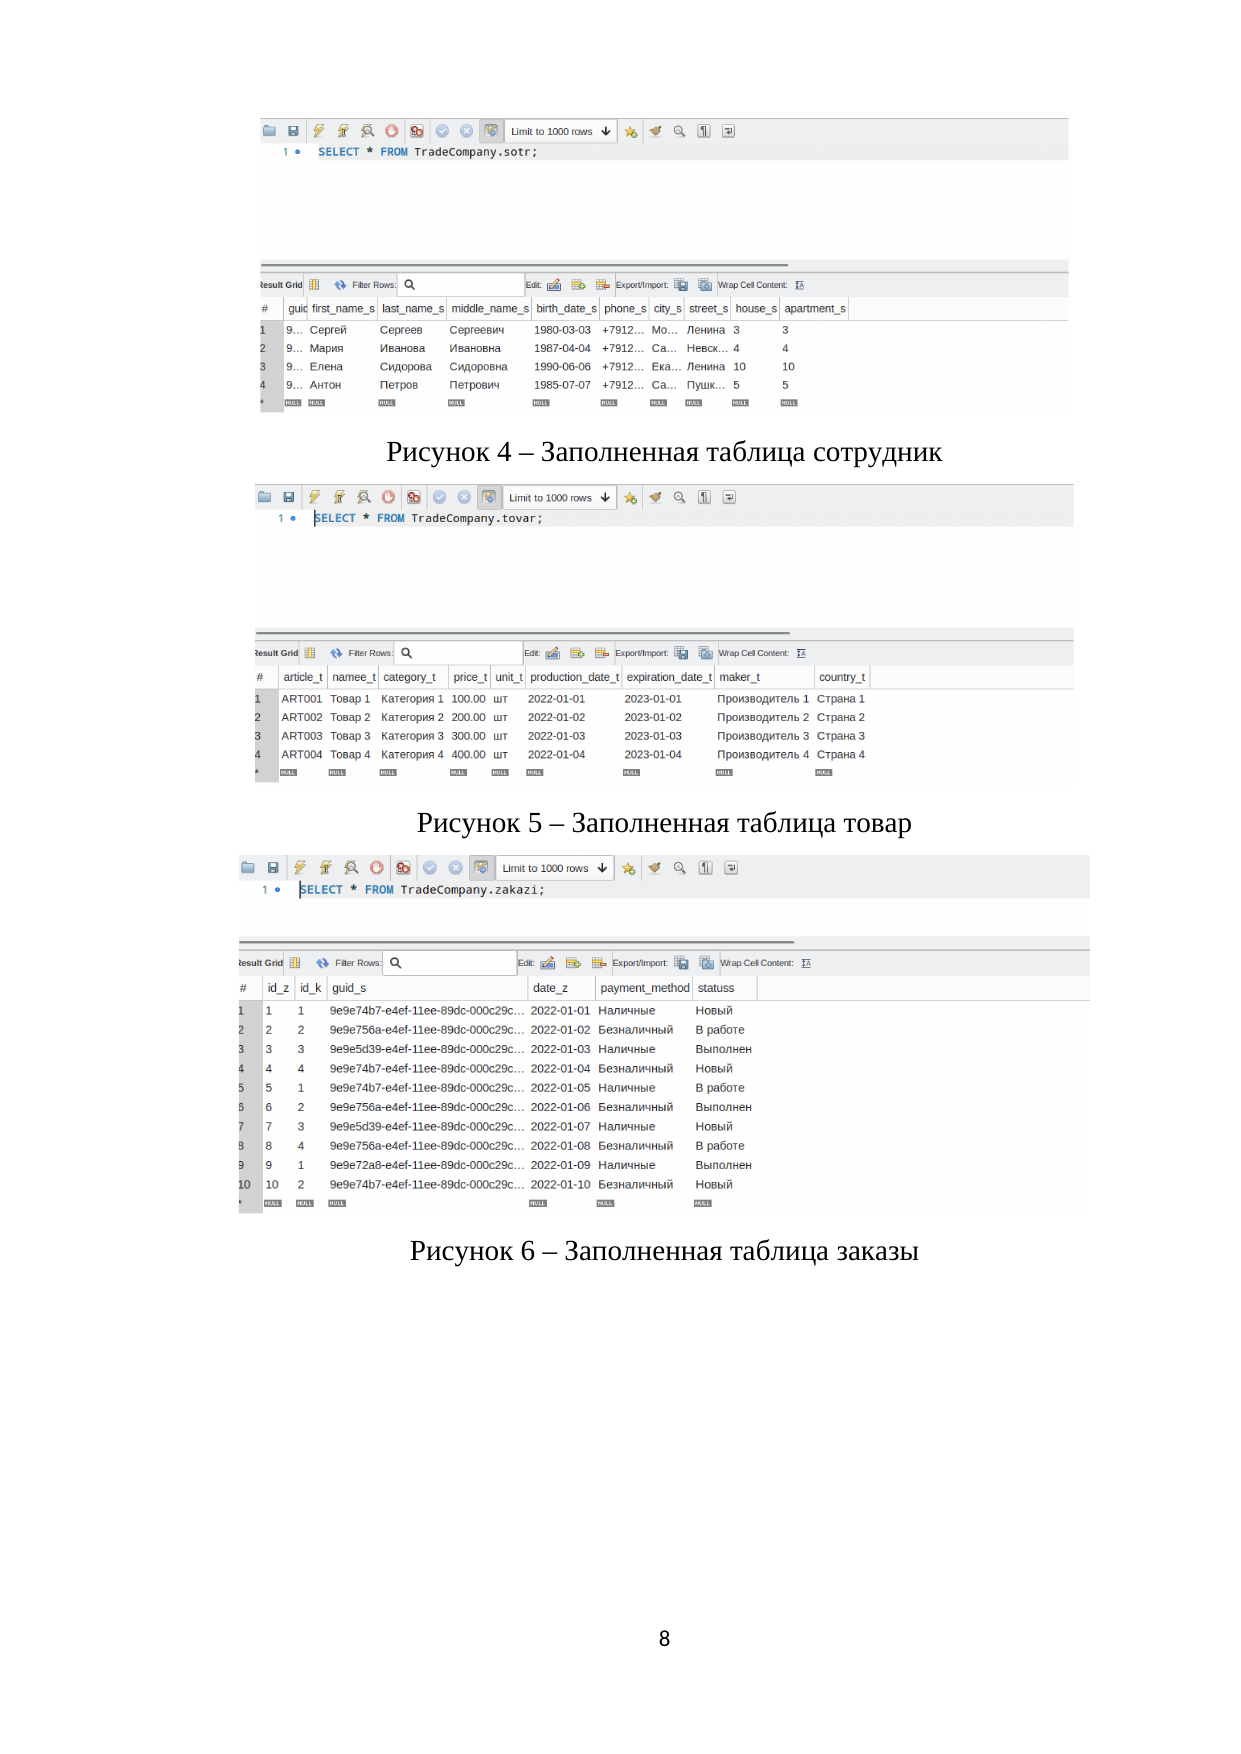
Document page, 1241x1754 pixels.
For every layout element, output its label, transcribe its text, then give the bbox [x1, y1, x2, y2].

picture [260, 118, 1069, 416]
text Рисунок 4 – Заполненная таблица сотрудник [177, 434, 1152, 468]
text Рисунок 6 – Заполненная таблица заказы [177, 1233, 1152, 1266]
picture [255, 484, 1074, 786]
picture [238, 855, 1090, 1214]
text Рисунок 5 – Заполненная таблица товар [177, 805, 1152, 838]
